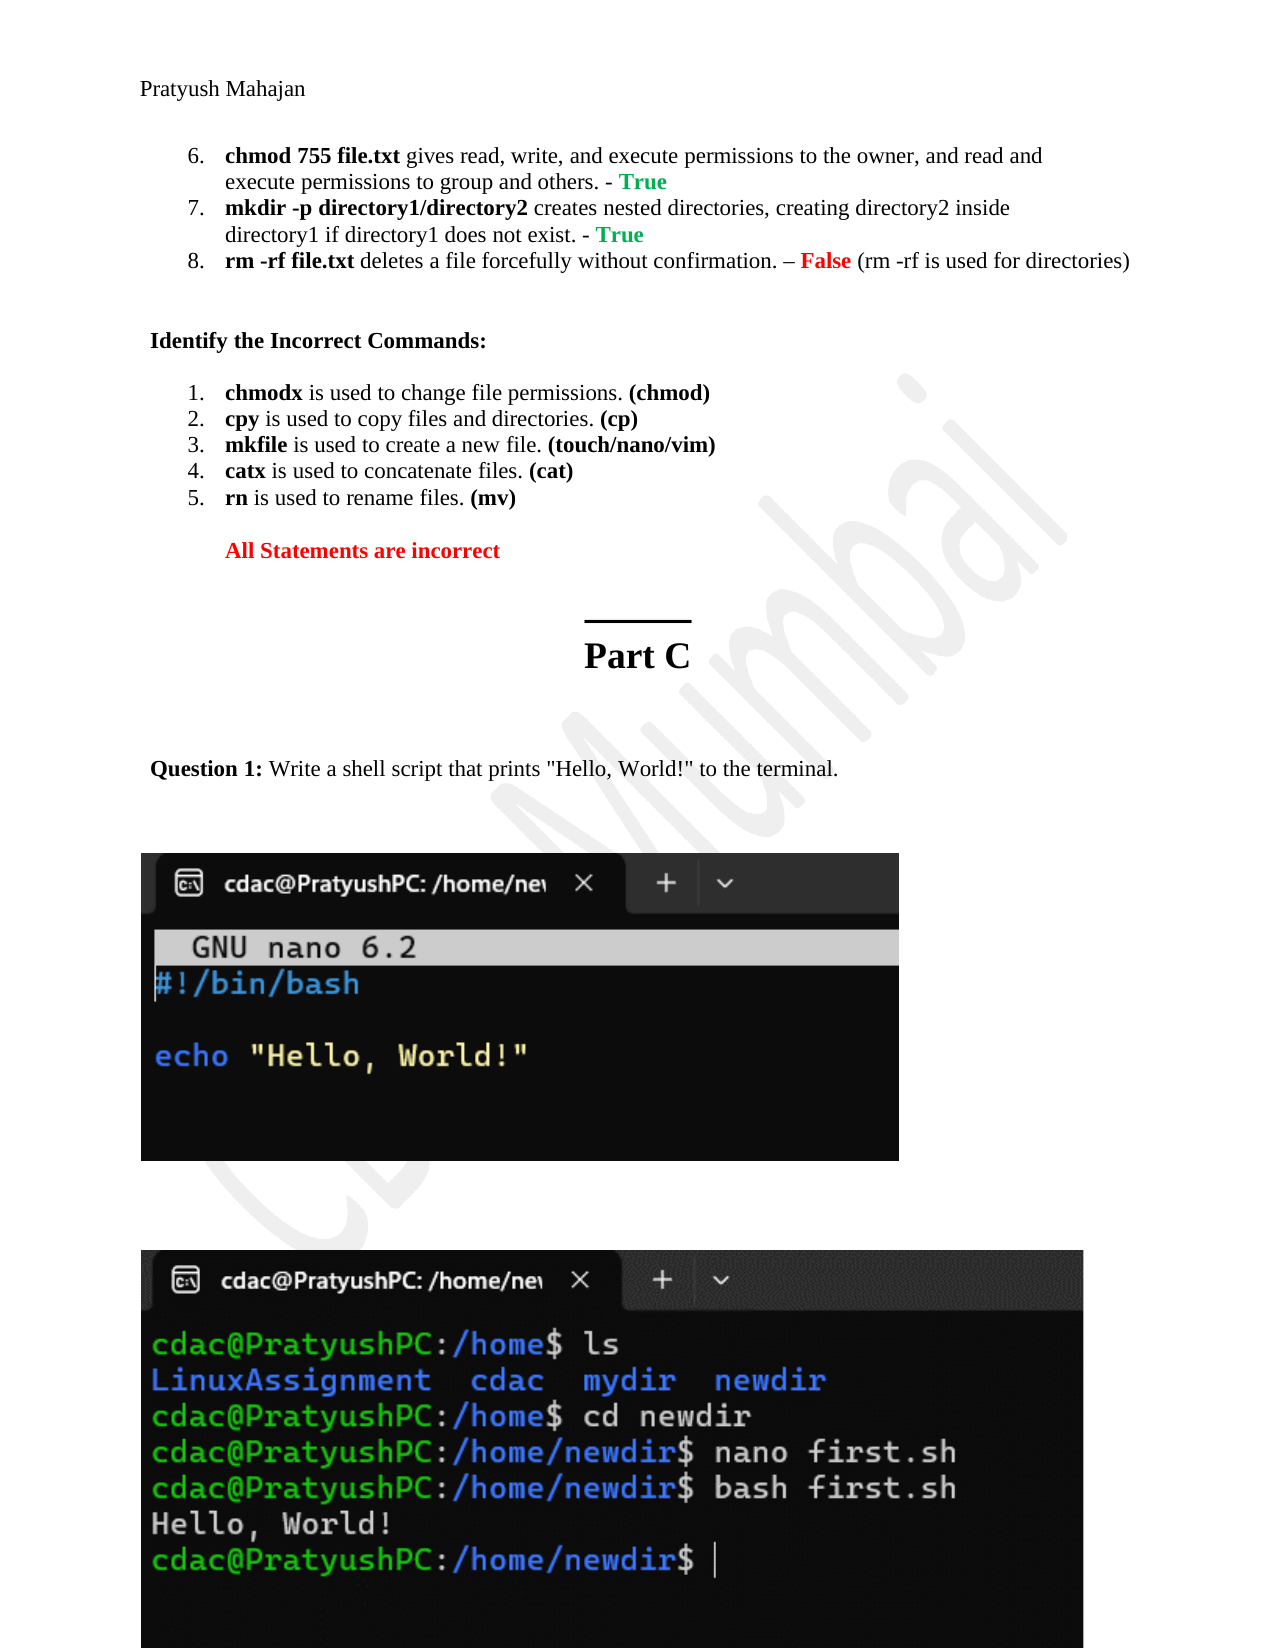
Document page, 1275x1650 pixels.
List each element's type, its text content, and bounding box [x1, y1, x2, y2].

text Question 1: Write a shell script that prints "Hello, World!" to the terminal. [150, 334, 1135, 360]
subtitle Part C [424, 212, 851, 255]
picture [139, 432, 898, 737]
picture [139, 852, 1083, 1249]
